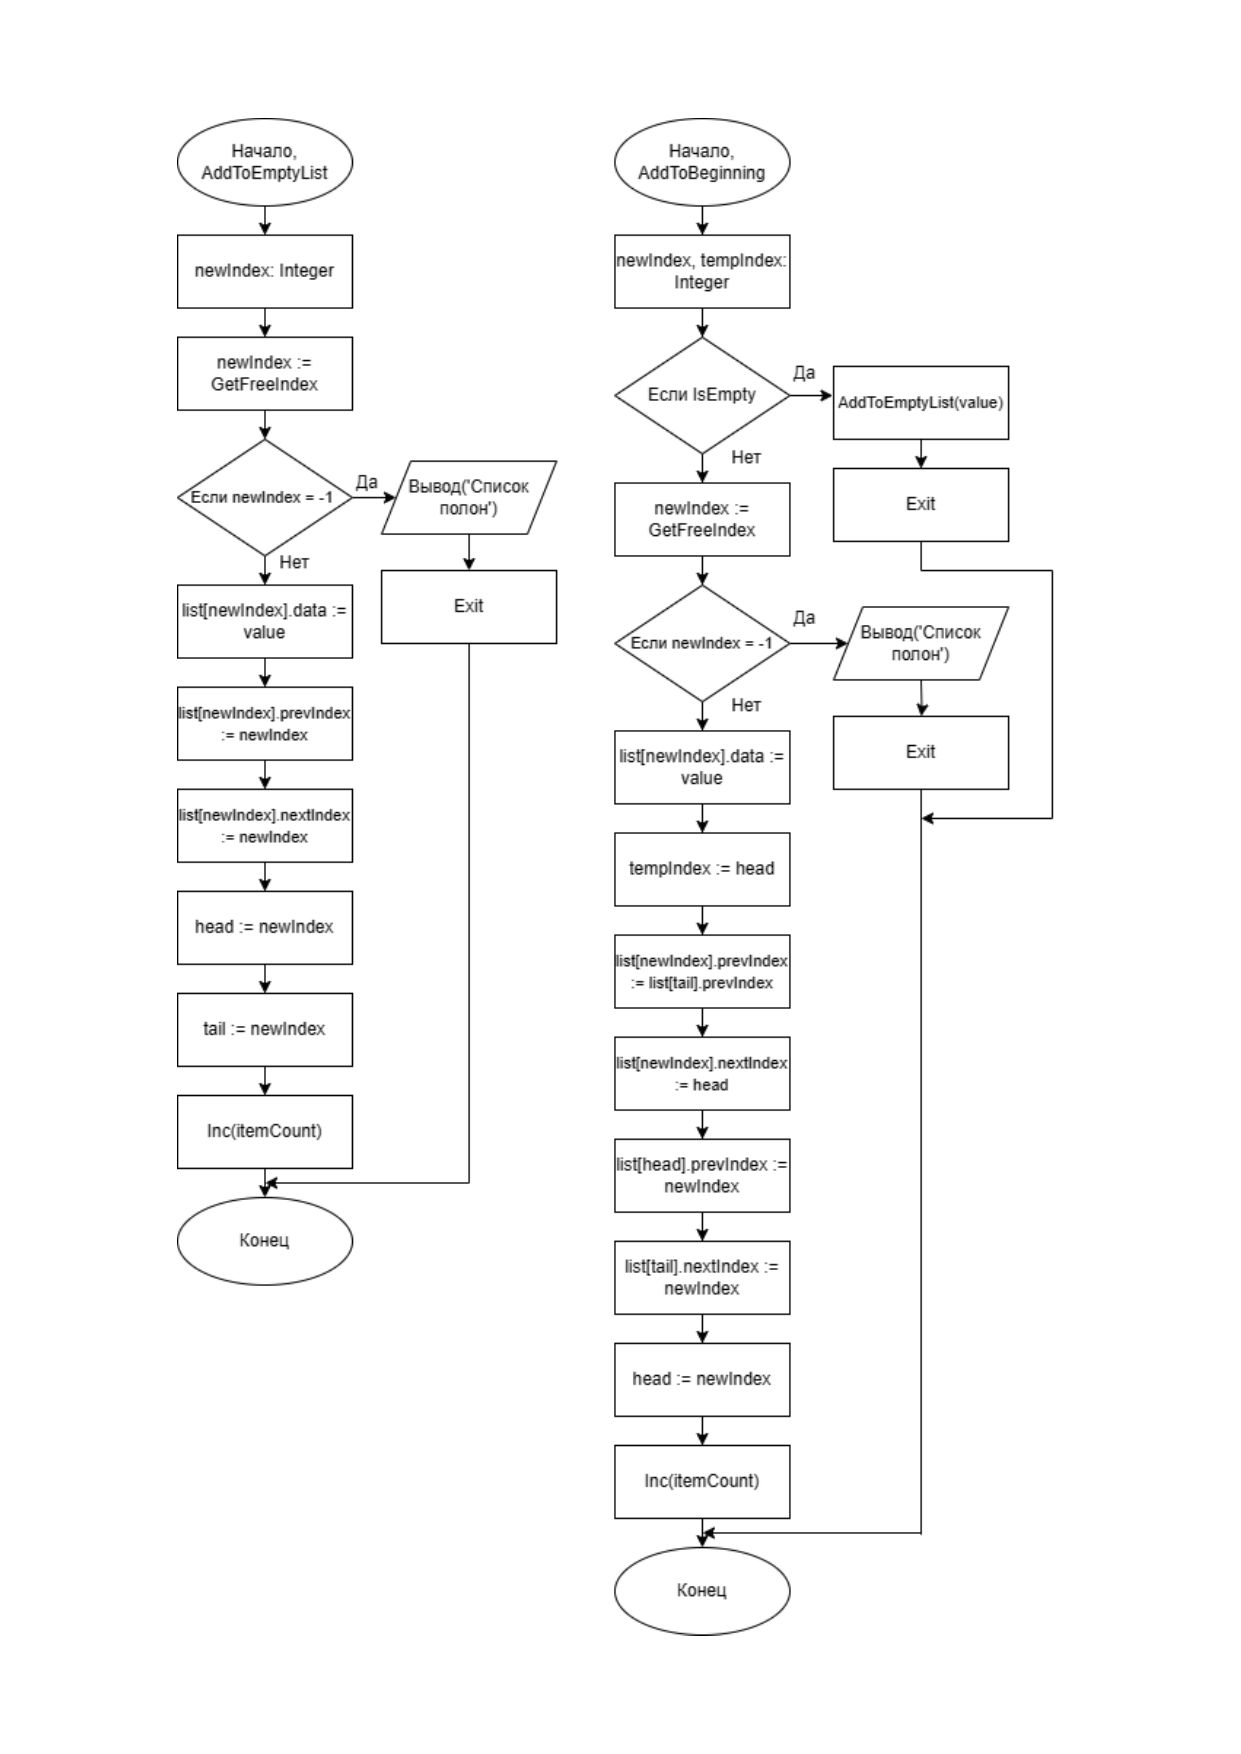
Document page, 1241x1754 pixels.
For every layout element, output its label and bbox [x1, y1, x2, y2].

picture [177, 118, 1065, 1636]
